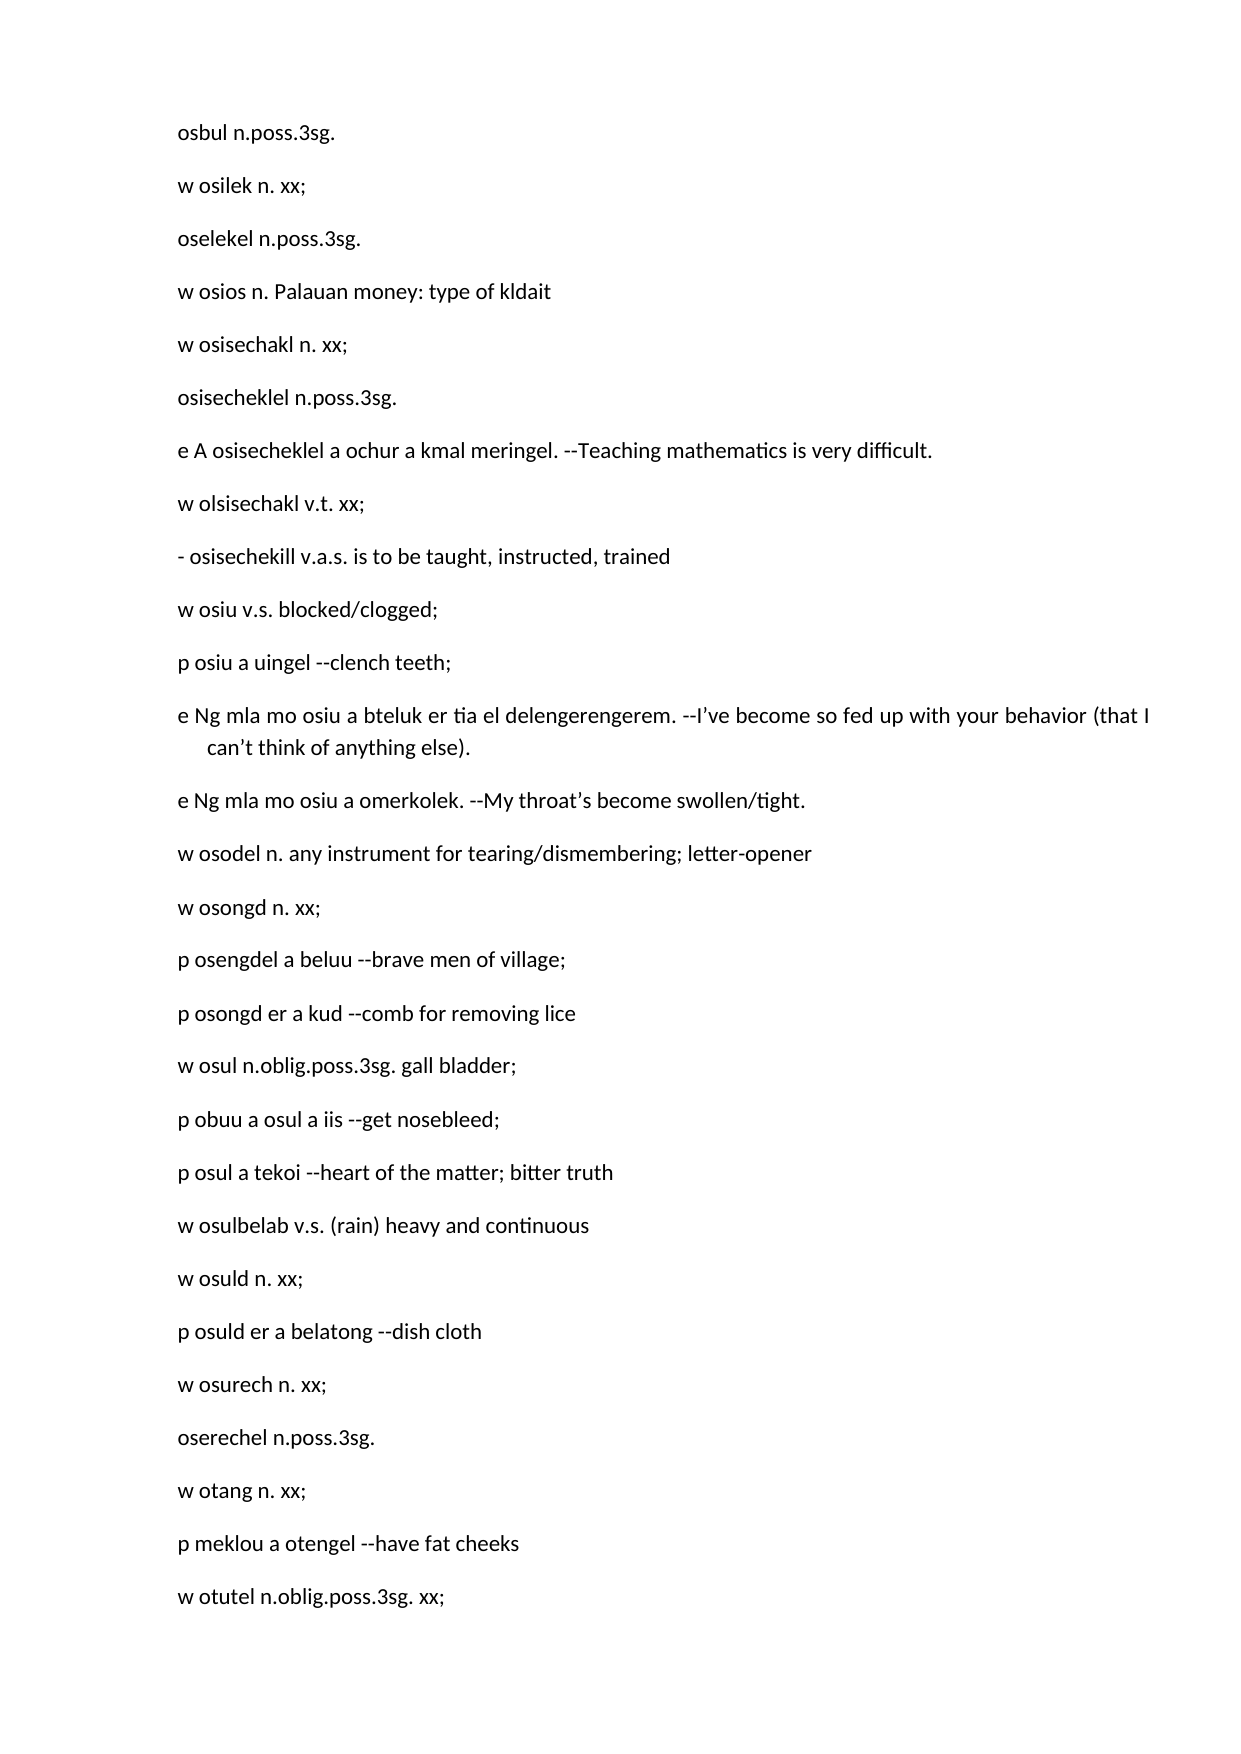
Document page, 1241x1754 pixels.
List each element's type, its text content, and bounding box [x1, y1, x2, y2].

text w osisechakl n. xx; [177, 330, 1152, 358]
text - osisechekill v.a.s. is to be taught, instructed, trained [177, 542, 1152, 570]
text oselekel n.poss.3sg. [177, 224, 1152, 252]
text oserechel n.poss.3sg. [177, 1423, 1152, 1451]
text w osulbelab v.s. (rain) heavy and continuous [177, 1211, 1152, 1239]
text osbul n.poss.3sg. [177, 118, 1152, 146]
text w osios n. Palauan money: type of kldait [177, 277, 1152, 305]
text w osongd n. xx; [177, 893, 1152, 921]
text w osurech n. xx; [177, 1370, 1152, 1398]
text e Ng mla mo osiu a omerkolek. --My throat’s become swollen/tight. [177, 787, 1152, 814]
text w osiu v.s. blocked/clogged; [177, 595, 1152, 623]
text p osul a tekoi --heart of the matter; bitter truth [177, 1158, 1152, 1186]
text w otutel n.oblig.poss.3sg. xx; [177, 1582, 1152, 1610]
text p osiu a uingel --clench teeth; [177, 648, 1152, 676]
text p osengdel a beluu --brave men of village; [177, 946, 1152, 974]
text w osuld n. xx; [177, 1264, 1152, 1292]
text osisecheklel n.poss.3sg. [177, 383, 1152, 411]
text e Ng mla mo osiu a bteluk er tia el delengerengerem. --I’ve become so fed up with your behavior (that I can’t think of anything else). [177, 701, 1152, 762]
text p meklou a otengel --have fat cheeks [177, 1529, 1152, 1557]
text w osodel n. any instrument for tearing/dismembering; letter-opener [177, 839, 1152, 868]
text w osul n.oblig.poss.3sg. gall bladder; [177, 1052, 1152, 1080]
text p osuld er a belatong --dish cloth [177, 1317, 1152, 1345]
text w otang n. xx; [177, 1476, 1152, 1504]
text p osongd er a kud --comb for removing lice [177, 999, 1152, 1027]
text w olsisechakl v.t. xx; [177, 489, 1152, 517]
text w osilek n. xx; [177, 171, 1152, 199]
text p obuu a osul a iis --get nosebleed; [177, 1105, 1152, 1133]
text e A osisecheklel a ochur a kmal meringel. --Teaching mathematics is very difficult. [177, 436, 1152, 464]
